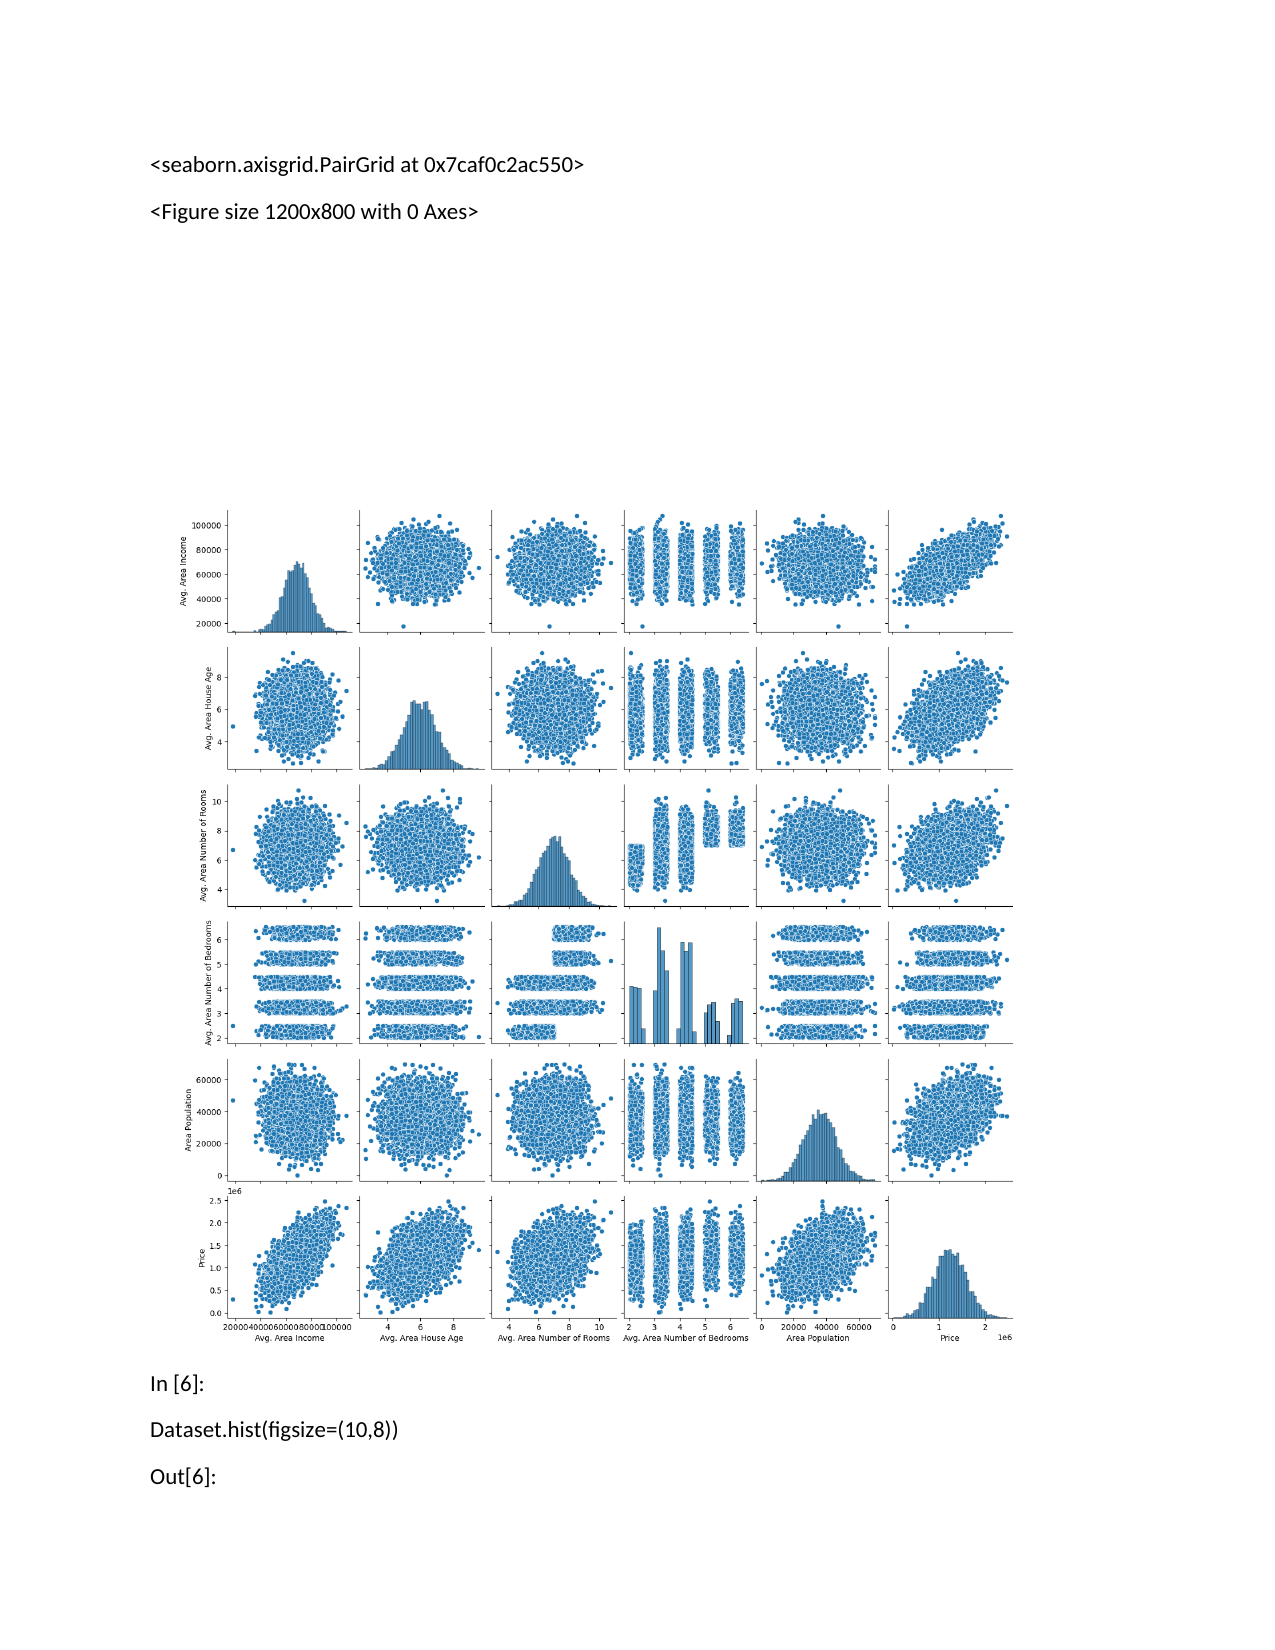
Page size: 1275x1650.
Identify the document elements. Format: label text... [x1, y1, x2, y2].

text <seaborn.axisgrid.PairGrid at 0x7caf0c2ac550> [150, 150, 1125, 178]
text <Figure size 1200x800 with 0 Axes> [150, 197, 1125, 225]
text Dataset.hist(figsize=(10,8)) [150, 1416, 1125, 1443]
picture [174, 505, 1018, 1348]
text Out[6]: [150, 1462, 1125, 1490]
